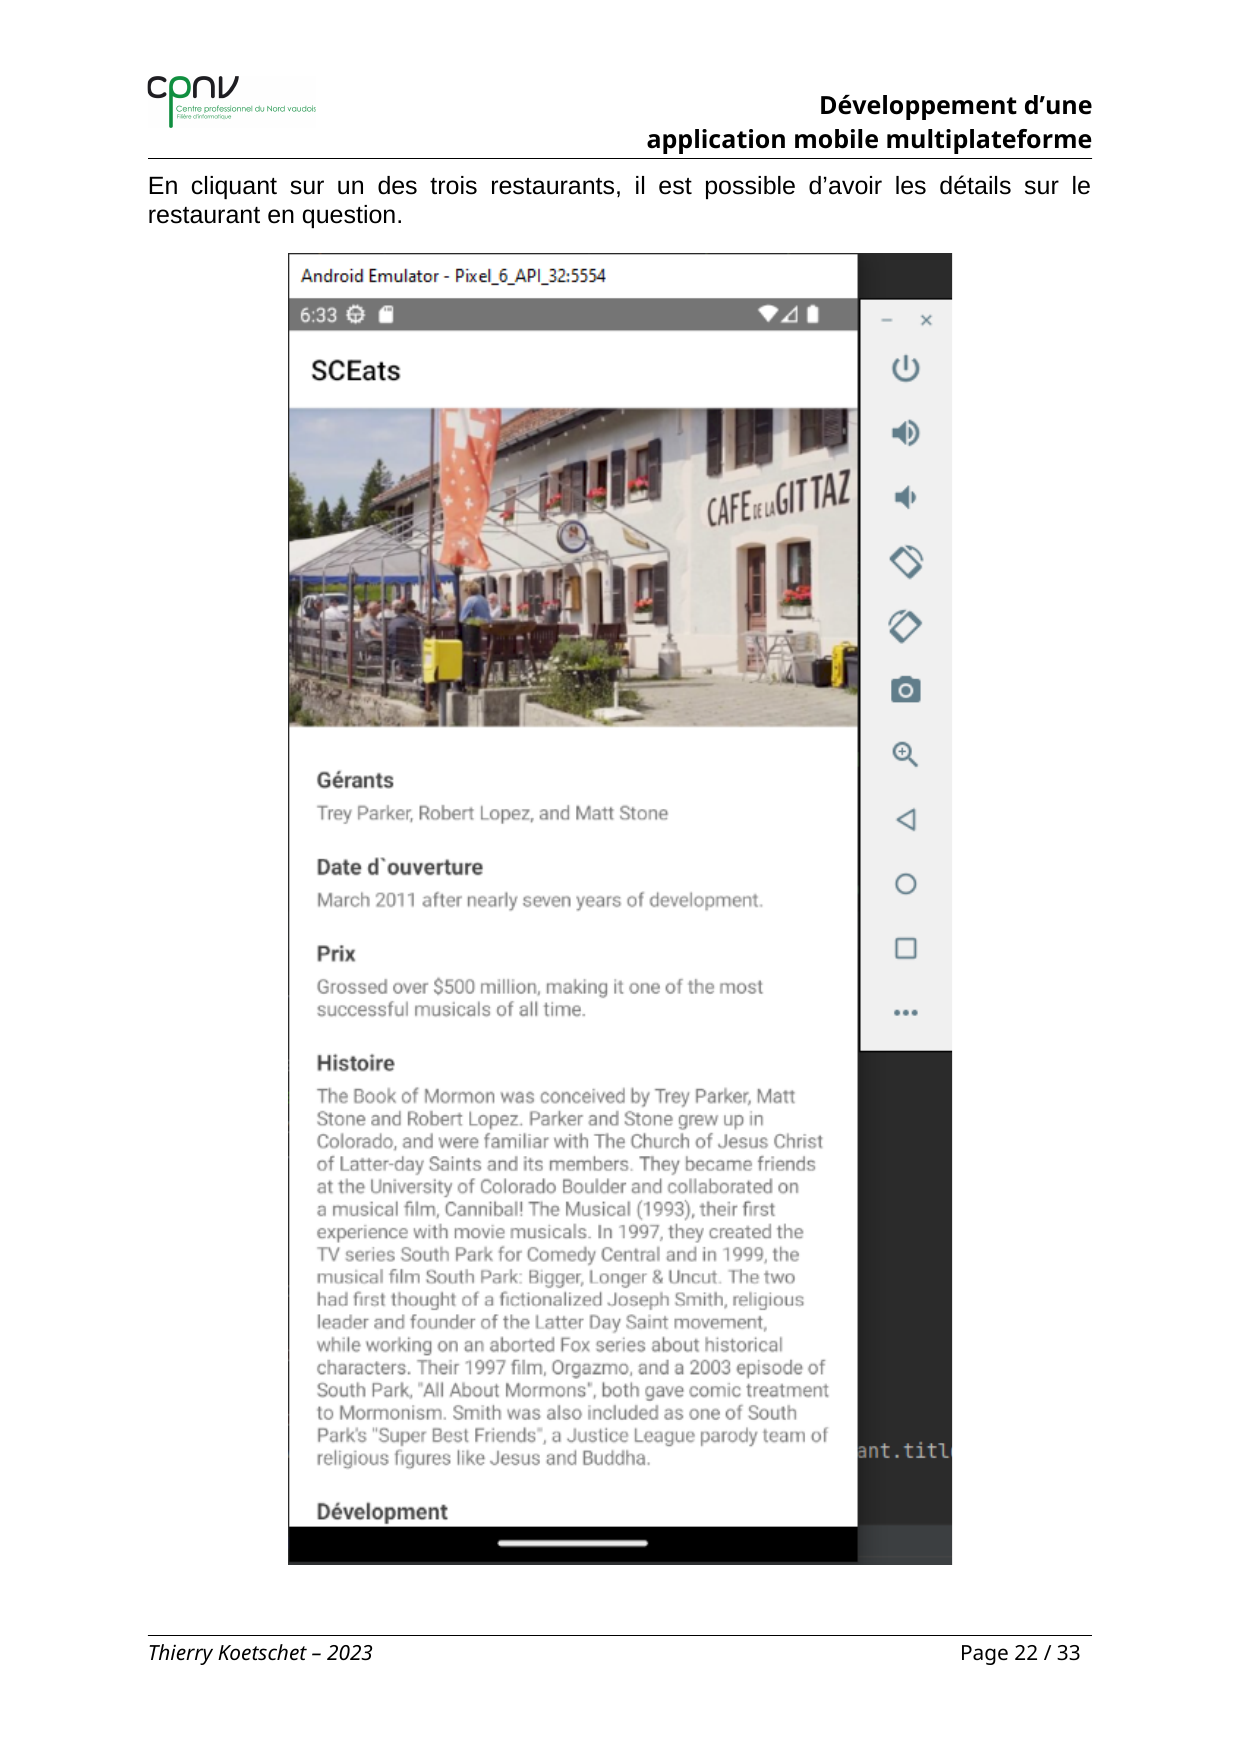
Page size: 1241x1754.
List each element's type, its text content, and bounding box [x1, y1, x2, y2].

text En cliquant sur un des trois restaurants, il est possible d’avoir les détails sur le restaurant en question. [148, 171, 1092, 229]
picture [147, 76, 316, 128]
picture [288, 253, 953, 1565]
